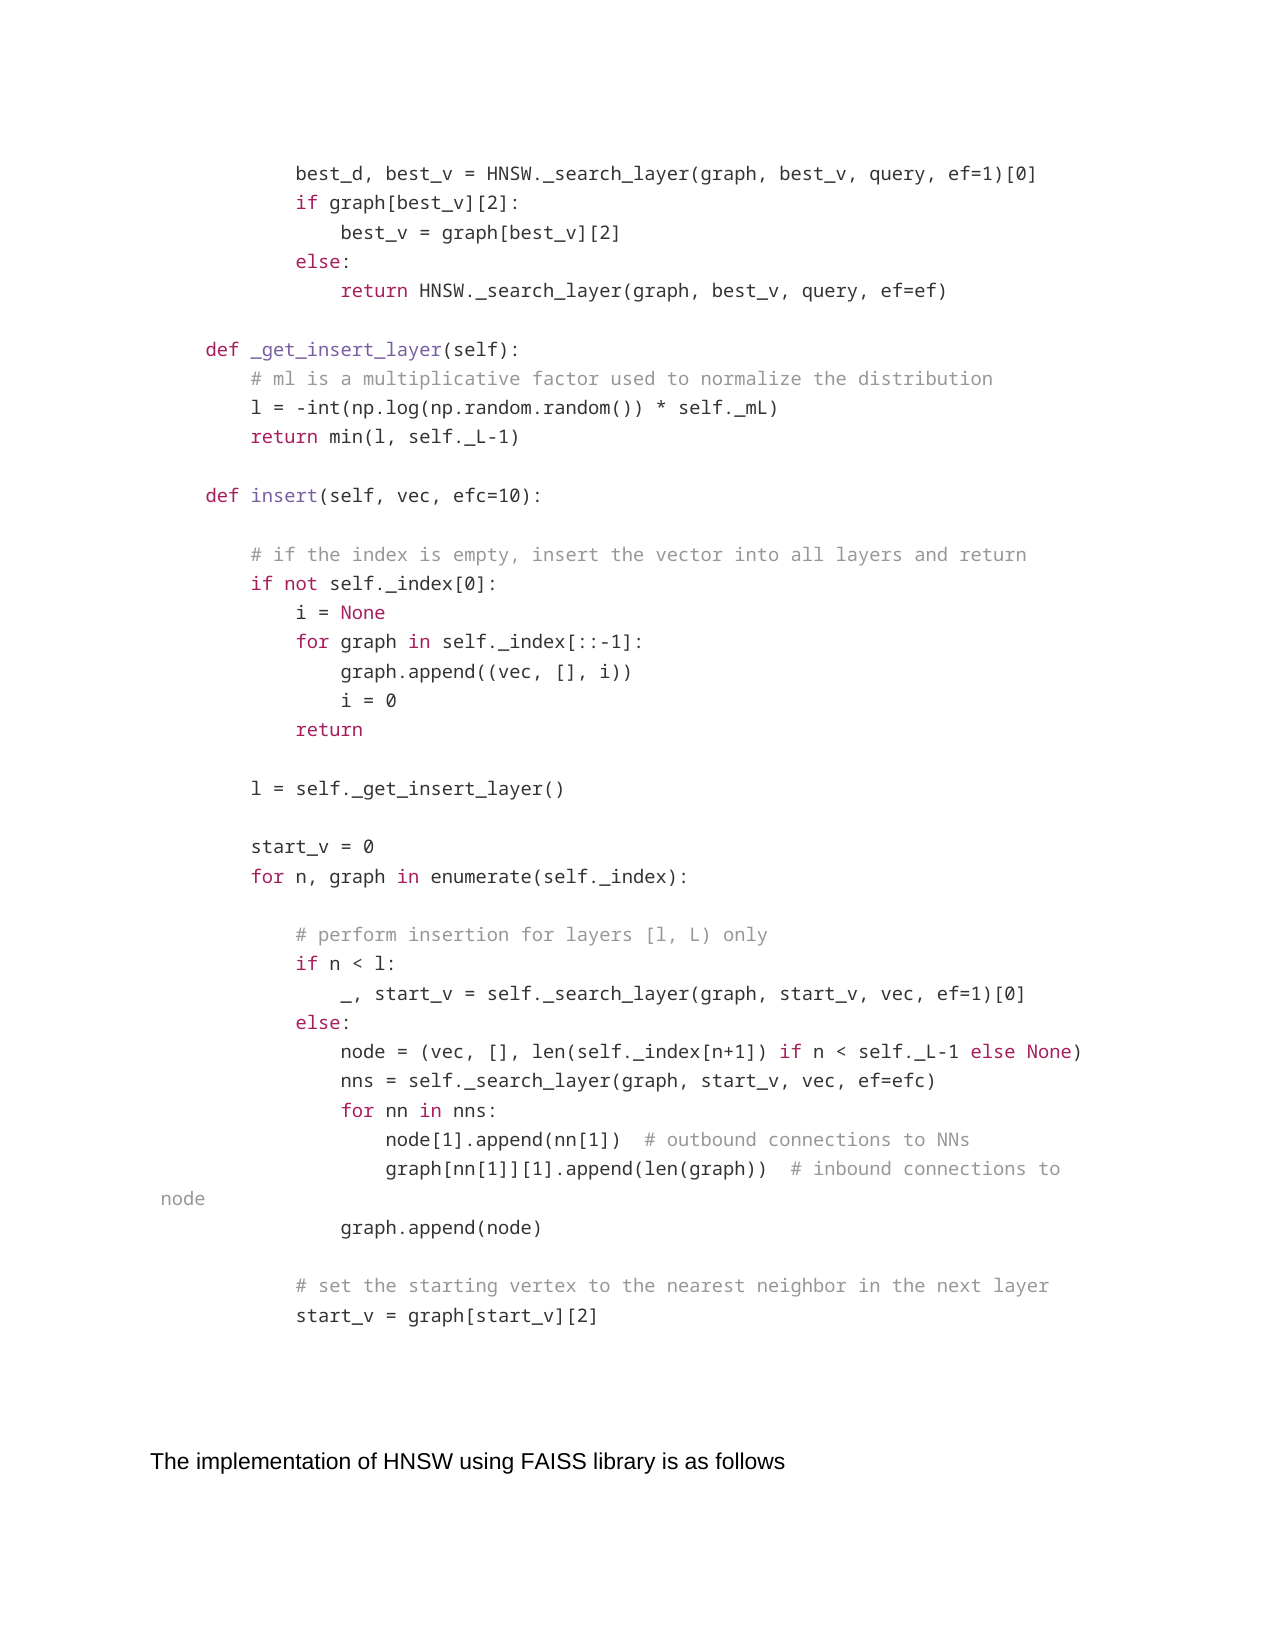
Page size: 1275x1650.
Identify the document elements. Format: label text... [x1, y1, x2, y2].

text The implementation of HNSW using FAISS library is as follows [150, 1448, 1125, 1475]
